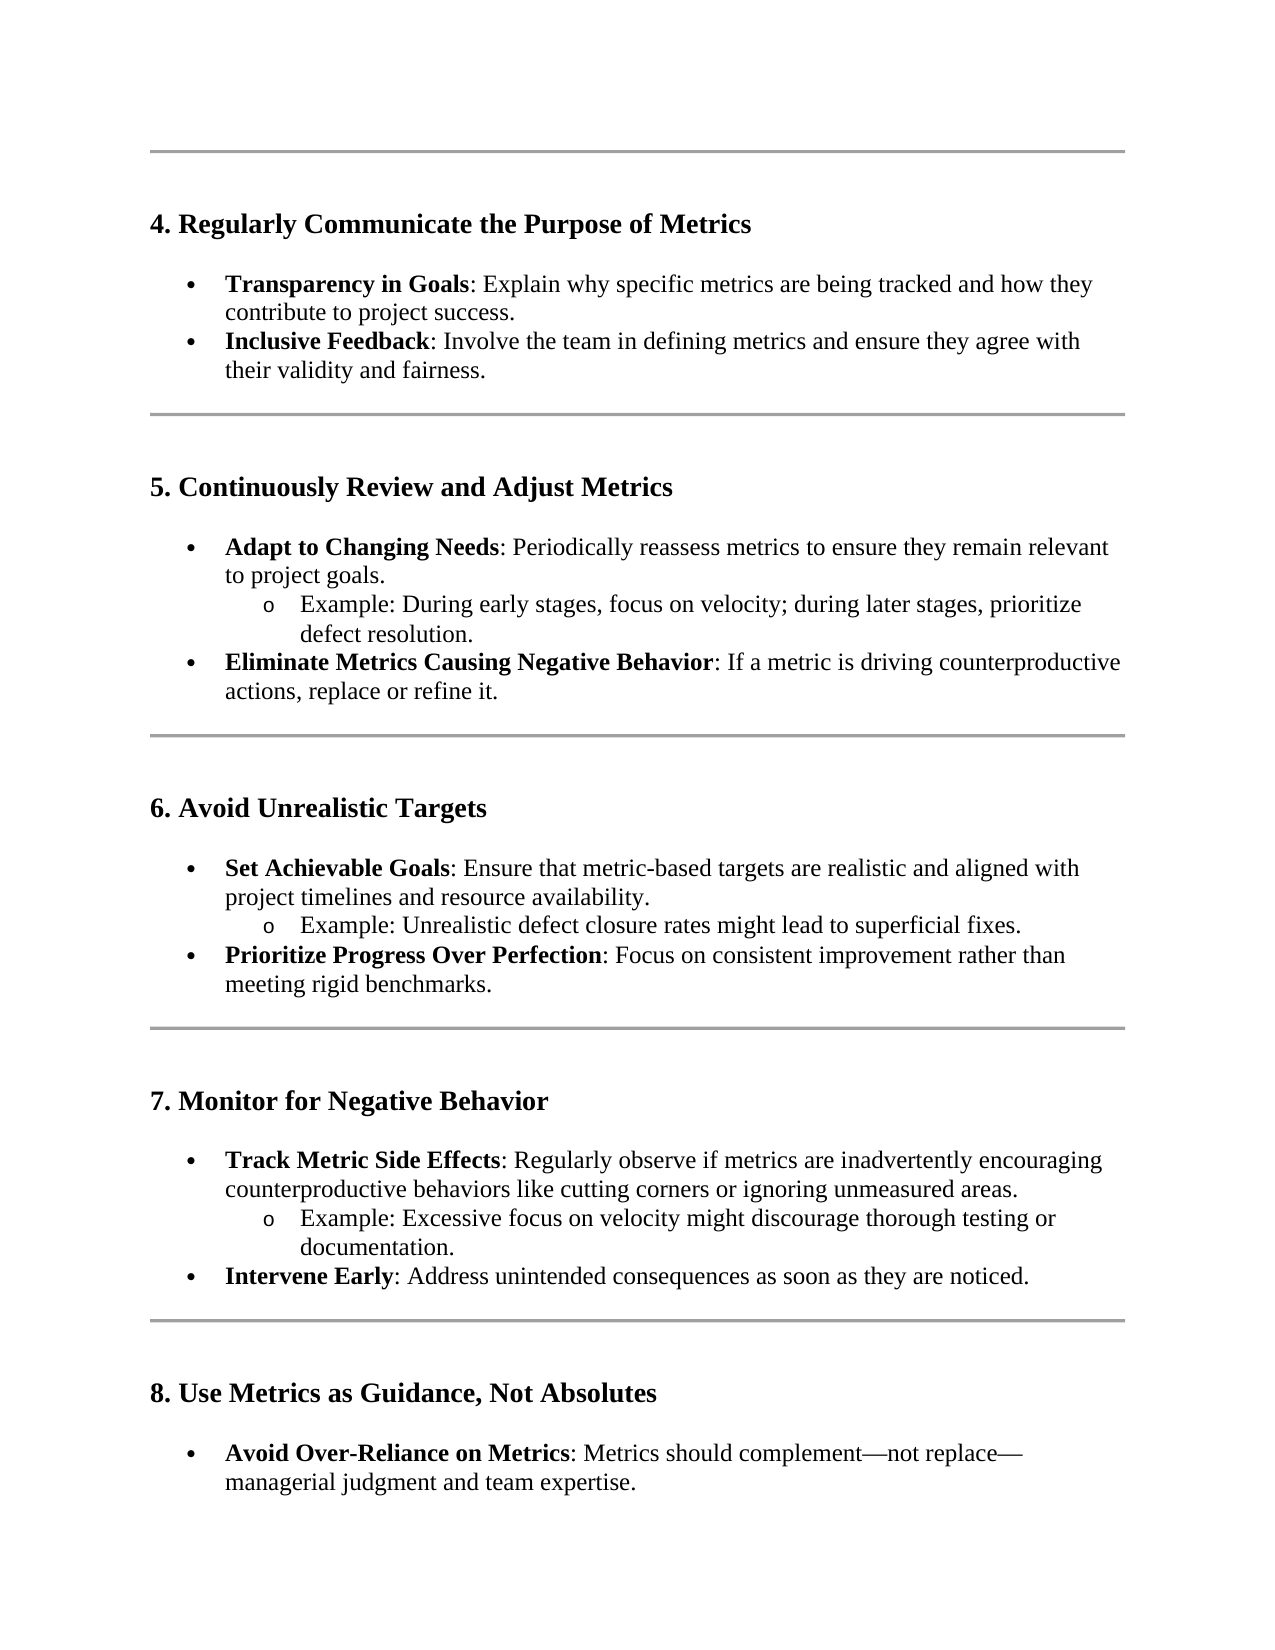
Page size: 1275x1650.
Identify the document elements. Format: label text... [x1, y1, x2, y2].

text 8. Use Metrics as Guidance, Not Absolutes [150, 1376, 1125, 1409]
list Transparency in Goals: Explain why specific metrics are being tracked and how they contribute to project success. [187, 269, 1125, 326]
list Example: During early stages, focus on velocity; during later stages, prioritize defect resolution. [262, 589, 1125, 647]
text 6. Avoid Unrealistic Targets [150, 791, 1125, 824]
list Avoid Over-Reliance on Metrics: Metrics should complement—not replace—managerial judgment and team expertise. [187, 1438, 1125, 1495]
list Set Achievable Goals: Ensure that metric-based targets are realistic and aligned with project timelines and resource availability. [187, 853, 1125, 910]
list Inclusive Feedback: Involve the team in defining metrics and ensure they agree with their validity and fairness. [187, 326, 1125, 384]
list Prioritize Progress Over Perfection: Focus on consistent improvement rather than meeting rigid benchmarks. [187, 940, 1125, 997]
text 4. Regularly Communicate the Purpose of Metrics [150, 207, 1125, 239]
text 7. Monitor for Negative Behavior [150, 1084, 1125, 1116]
list Example: Unrealistic defect closure rates might lead to superficial fixes. [262, 910, 1125, 940]
list Intervene Early: Address unintended consequences as soon as they are noticed. [187, 1261, 1125, 1290]
list Track Metric Side Effects: Regularly observe if metrics are inadvertently encouraging counterproductive behaviors like cutting corners or ignoring unmeasured areas. [187, 1145, 1125, 1203]
list Example: Excessive focus on velocity might discourage thorough testing or documentation. [262, 1203, 1125, 1261]
text 5. Continuously Review and Adjust Metrics [150, 470, 1125, 502]
list Eliminate Metrics Causing Negative Behavior: If a metric is driving counterproductive actions, replace or refine it. [187, 647, 1125, 705]
list Adapt to Changing Needs: Periodically reassess metrics to ensure they remain relevant to project goals. [187, 532, 1125, 589]
